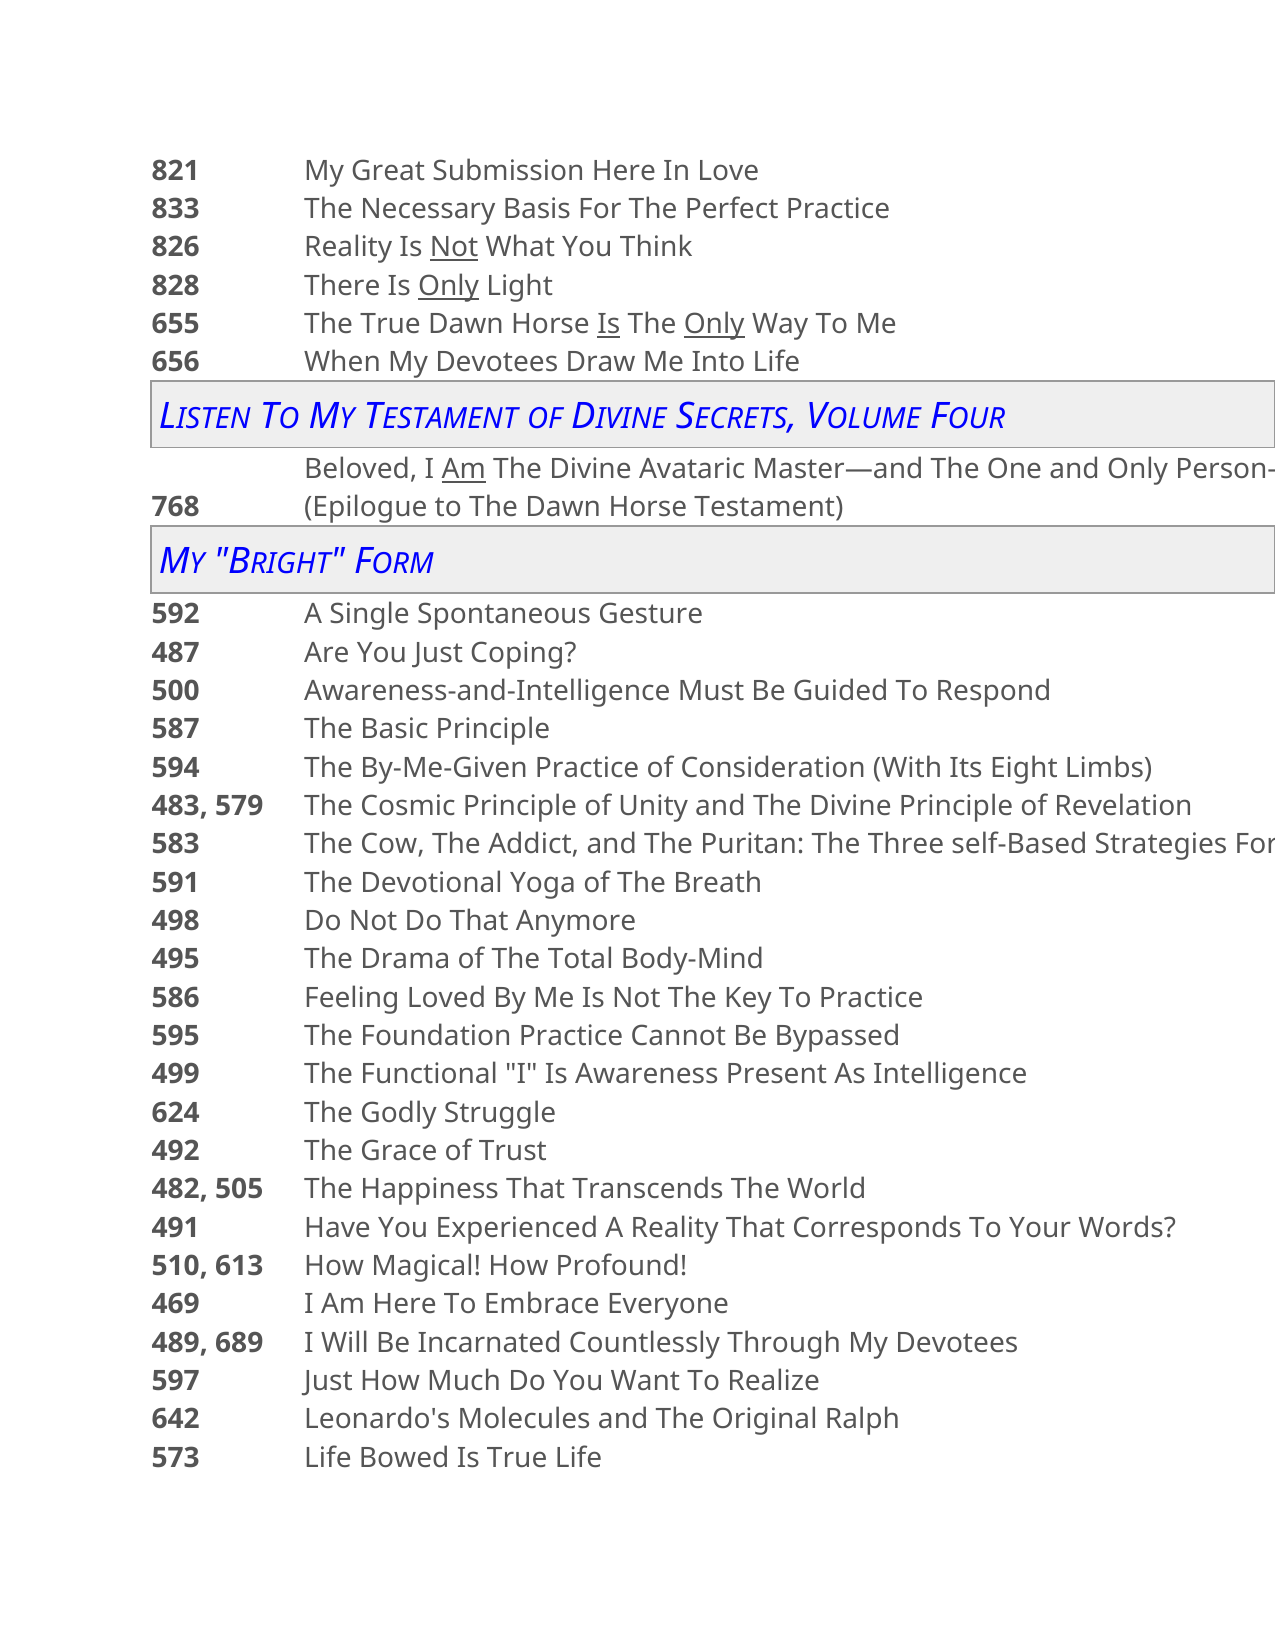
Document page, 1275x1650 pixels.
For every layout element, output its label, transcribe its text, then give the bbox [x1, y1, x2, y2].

table_cell 595 [151, 1015, 303, 1053]
table_cell 833 [151, 188, 303, 227]
table_cell 591 [151, 862, 303, 900]
table_cell 826 [151, 227, 303, 265]
table_cell 642 [151, 1399, 303, 1437]
table_cell 583 [151, 824, 303, 862]
table_cell Awareness-and-Intelligence Must Be Guided To Respond [303, 670, 1275, 708]
table_cell 495 [151, 939, 303, 977]
table_cell 768 [151, 448, 303, 525]
table_cell The Basic Principle [303, 709, 1275, 747]
table_cell Listen To My Testament of Divine Secrets, Volume Four [152, 382, 1274, 447]
table_cell 594 [151, 747, 303, 785]
table_cell The Cow, The Addict, and The Puritan: The Three self-Based Strategies For Dealing With The Trouble of self [303, 824, 1275, 862]
table_cell 586 [151, 977, 303, 1015]
table_cell Just How Much Do You Want To Realize [303, 1360, 1275, 1398]
table_cell The Foundation Practice Cannot Be Bypassed [303, 1015, 1275, 1053]
table_cell 597 [151, 1360, 303, 1398]
table_cell 483, 579 [151, 785, 303, 823]
table_cell 499 [151, 1054, 303, 1092]
table_cell The Drama of The Total Body-Mind [303, 939, 1275, 977]
table_cell Reality Is Not What You Think [303, 227, 1275, 265]
table_cell 487 [151, 632, 303, 670]
table_cell 573 [151, 1437, 303, 1475]
table_cell 656 [151, 342, 303, 380]
table_cell 498 [151, 900, 303, 938]
table_cell Beloved, I Am The Divine Avataric Master—and The One and Only Person—Of Every Whole-Bodily-To-Me-Surrendered Heart That Knows Me (Epilogue to The Dawn Horse Testament) [303, 448, 1275, 525]
table_cell 624 [151, 1092, 303, 1130]
table_cell 492 [151, 1130, 303, 1168]
table_cell 821 [151, 150, 303, 188]
table_cell My "Bright" Form [152, 527, 1274, 592]
table_cell 489, 689 [151, 1322, 303, 1360]
table_cell The Happiness That Transcends The World [303, 1169, 1275, 1207]
table_cell 828 [151, 265, 303, 303]
table_cell The Devotional Yoga of The Breath [303, 862, 1275, 900]
table_cell Have You Experienced A Reality That Corresponds To Your Words? [303, 1207, 1275, 1245]
table_cell 482, 505 [151, 1169, 303, 1207]
table_cell Feeling Loved By Me Is Not The Key To Practice [303, 977, 1275, 1015]
table_cell The True Dawn Horse Is The Only Way To Me [303, 303, 1275, 342]
table_cell 491 [151, 1207, 303, 1245]
table_cell I Am Here To Embrace Everyone [303, 1284, 1275, 1322]
table_cell When My Devotees Draw Me Into Life [303, 342, 1275, 380]
table_cell A Single Spontaneous Gesture [303, 594, 1275, 632]
table_cell Do Not Do That Anymore [303, 900, 1275, 938]
table_cell The Cosmic Principle of Unity and The Divine Principle of Revelation [303, 785, 1275, 823]
table_cell 469 [151, 1284, 303, 1322]
table_cell 592 [151, 594, 303, 632]
table_cell How Magical! How Profound! [303, 1245, 1275, 1283]
table_cell 510, 613 [151, 1245, 303, 1283]
table_cell Life Bowed Is True Life [303, 1437, 1275, 1475]
table_cell I Will Be Incarnated Countlessly Through My Devotees [303, 1322, 1275, 1360]
table_cell There Is Only Light [303, 265, 1275, 303]
table_cell 655 [151, 303, 303, 342]
table_cell 500 [151, 670, 303, 708]
table_cell The By-Me-Given Practice of Consideration (With Its Eight Limbs) [303, 747, 1275, 785]
table_cell The Grace of Trust [303, 1130, 1275, 1168]
table_cell My Great Submission Here In Love [303, 150, 1275, 188]
table_cell 587 [151, 709, 303, 747]
table_cell The Functional "I" Is Awareness Present As Intelligence [303, 1054, 1275, 1092]
table_cell The Godly Struggle [303, 1092, 1275, 1130]
table_cell Are You Just Coping? [303, 632, 1275, 670]
table_cell The Necessary Basis For The Perfect Practice [303, 188, 1275, 227]
table_cell Leonardo's Molecules and The Original Ralph [303, 1399, 1275, 1437]
